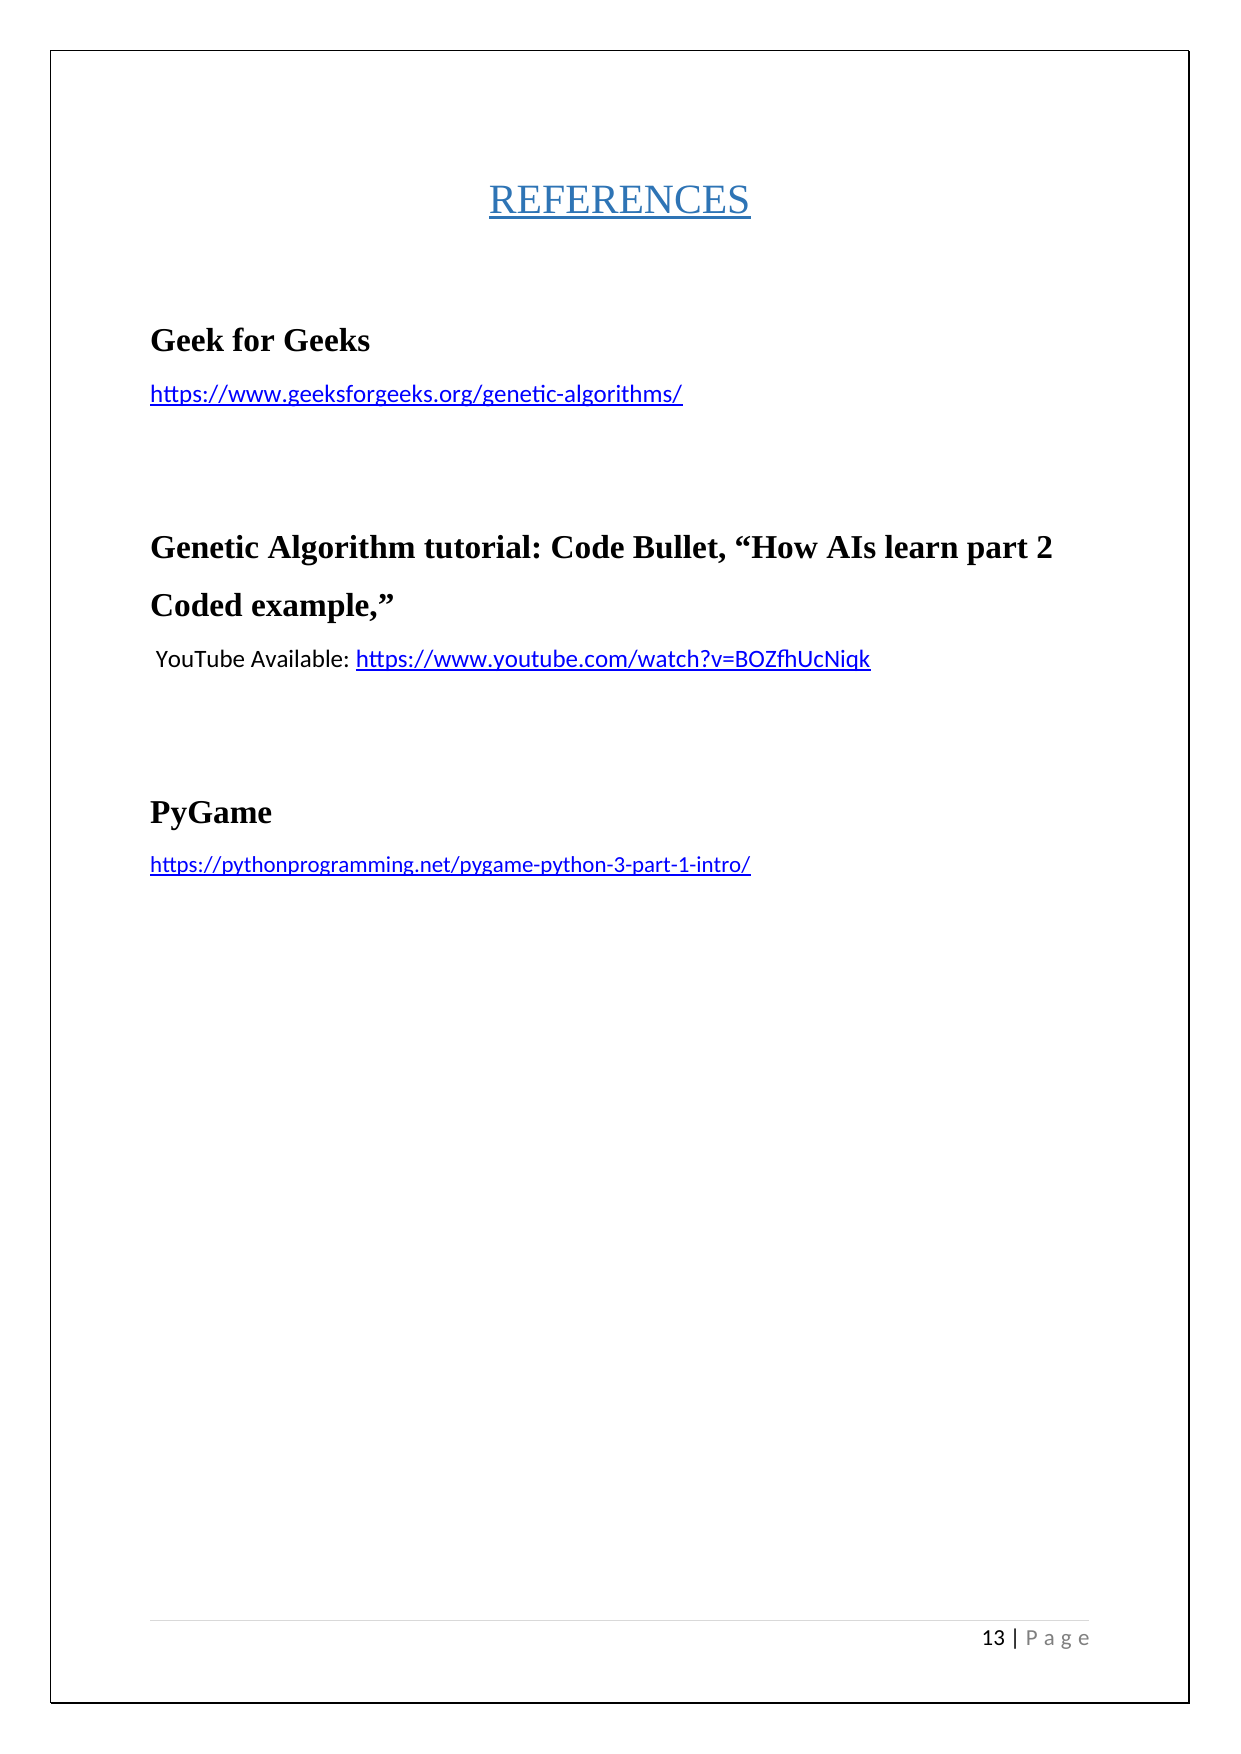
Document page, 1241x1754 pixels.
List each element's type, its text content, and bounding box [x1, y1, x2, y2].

text PyGame [150, 792, 1089, 830]
text Genetic Algorithm tutorial: Code Bullet, “How AIs learn part 2 [150, 527, 1089, 566]
text https://www.geeksforgeeks.org/genetic-algorithms/ [150, 378, 1089, 409]
subtitle REFERENCES [150, 175, 1089, 223]
text Coded example,” [150, 585, 1089, 623]
text Geek for Geeks [150, 320, 1089, 359]
text YouTube Available: https://www.youtube.com/watch?v=BOZfhUcNiqk [150, 643, 1089, 674]
text https://pythonprogramming.net/pygame-python-3-part-1-intro/ [150, 850, 1089, 878]
